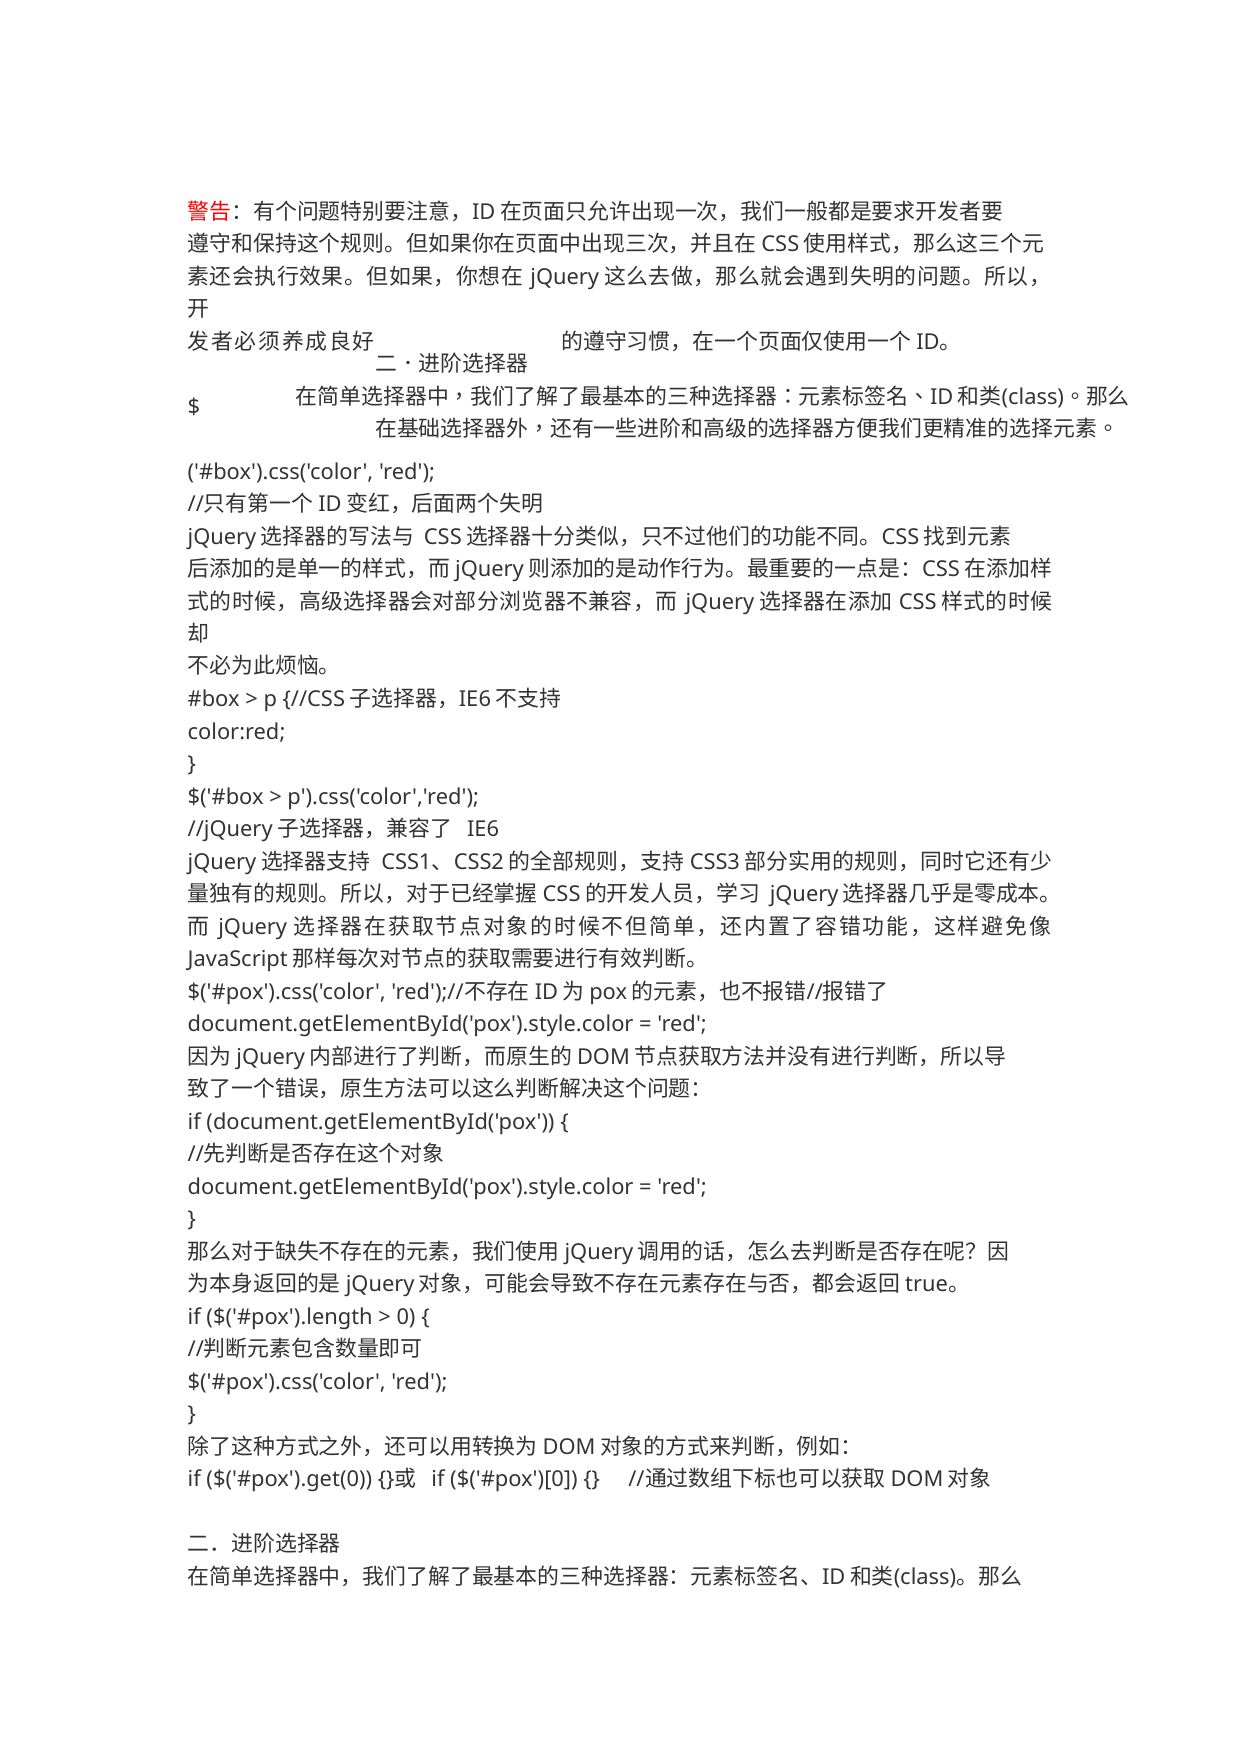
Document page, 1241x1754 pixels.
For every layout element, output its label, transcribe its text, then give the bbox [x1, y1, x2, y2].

text 后添加的是单一的样式，而 jQuery则添加的是动作行为。最重要的一点是：CSS在添加样 [187, 552, 1053, 584]
text 为本身返回的是 jQuery对象，可能会导致不存在元素存在与否，都会返回 true。 [187, 1267, 1053, 1299]
text if ($('#pox').length > 0) { [187, 1299, 1053, 1332]
text 式的时候，高级选择器会对部分浏览器不兼容，而 jQuery选择器在添加 CSS样式的时候却 [187, 584, 1053, 649]
text 不必为此烦恼。 [187, 649, 1053, 682]
text 警告：有个问题特别要注意，ID在页面只允许出现一次，我们一般都是要求开发者要 [187, 194, 1053, 227]
text 在简单选择器中，我们了解了最基本的三种选择器：元素标签名、ID和类(class)。那么 [187, 1559, 1053, 1592]
text } [187, 1397, 1053, 1429]
text if ($('#pox').get(0)) {}或 if ($('#pox')[0]) {} //通过数组下标也可以获取 DOM对象 [187, 1462, 1053, 1494]
text 在基础选择器外，还有一些进阶和高级的选择器方便我们更精准的选择元素。 [375, 418, 1230, 440]
text 那么对于缺失不存在的元素，我们使用 jQuery调用的话，怎么去判断是否存在呢？因 [187, 1234, 1053, 1267]
text document.getElementById('pox').style.color = 'red'; [187, 1169, 1053, 1202]
text 二．进阶选择器 [375, 353, 561, 375]
text 致了一个错误，原生方法可以这么判断解决这个问题： [187, 1072, 1053, 1104]
text //判断元素包含数量即可 [187, 1332, 1053, 1364]
text $('#box').css('color', 'red'); [187, 389, 1053, 487]
text } [187, 1202, 1053, 1234]
text 而 jQuery选择器在获取节点对象的时候不但简单，还内置了容错功能，这样避免像 JavaScript那样每次对节点的获取需要进行有效判断。 [187, 909, 1053, 974]
text 发者必须养成良好的遵守习惯，在一个页面仅使用一个 ID。 [187, 324, 1053, 357]
text document.getElementById('pox').style.color = 'red'; [187, 1007, 1053, 1039]
text 二．进阶选择器 [187, 1527, 1053, 1559]
text //jQuery子选择器，兼容了 IE6 [187, 812, 1053, 844]
text color:red; [187, 714, 1053, 747]
text $('#pox').css('color', 'red'); [187, 1364, 1053, 1397]
text #box > p {//CSS子选择器，IE6不支持 [187, 682, 1053, 714]
text 遵守和保持这个规则。但如果你在页面中出现三次，并且在 CSS使用样式，那么这三个元 [187, 227, 1053, 259]
text $('#pox').css('color', 'red');//不存在 ID为 pox的元素，也不报错//报错了 [187, 974, 1053, 1007]
text 在简单选择器中，我们了解了最基本的三种选择器：元素标签名、ID和类(class)。那么 [296, 386, 1240, 409]
text $('#box > p').css('color','red'); [187, 779, 1053, 812]
text } [187, 747, 1053, 779]
text 除了这种方式之外，还可以用转换为 DOM对象的方式来判断，例如： [187, 1429, 1053, 1462]
text if (document.getElementById('pox')) { [187, 1104, 1053, 1137]
text jQuery选择器的写法与 CSS选择器十分类似，只不过他们的功能不同。CSS找到元素 [187, 519, 1053, 552]
text //只有第一个 ID变红，后面两个失明 [187, 487, 1053, 519]
text 因为 jQuery内部进行了判断，而原生的 DOM节点获取方法并没有进行判断，所以导 [187, 1039, 1053, 1072]
text 素还会执行效果。但如果，你想在 jQuery这么去做，那么就会遇到失明的问题。所以，开 [187, 259, 1053, 324]
text jQuery选择器支持 CSS1、CSS2的全部规则，支持 CSS3部分实用的规则，同时它还有少量独有的规则。所以，对于已经掌握 CSS的开发人员，学习 jQuery选择器几乎是零成本。 [187, 844, 1053, 909]
text //先判断是否存在这个对象 [187, 1137, 1053, 1169]
